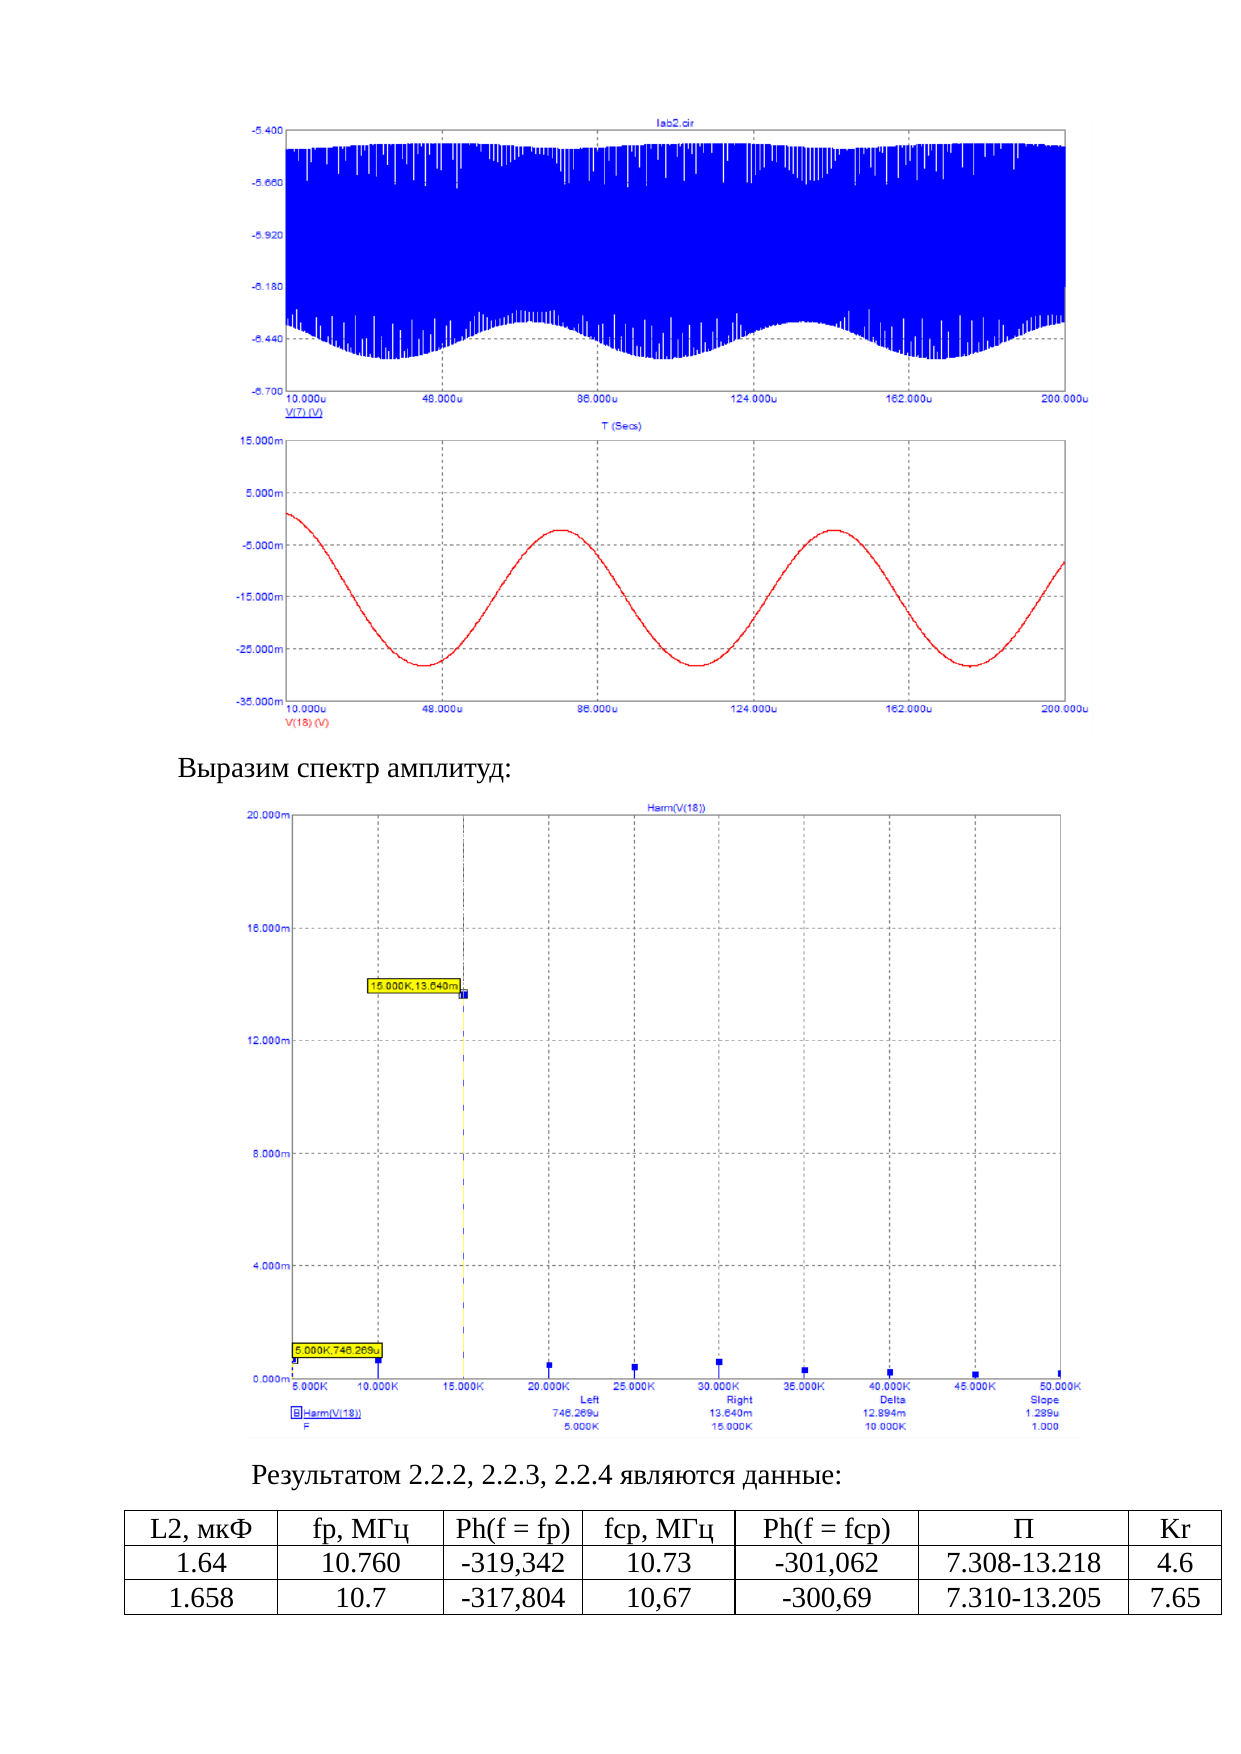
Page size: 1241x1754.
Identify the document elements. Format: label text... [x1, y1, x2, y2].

table_cell -301,062 [736, 1546, 918, 1579]
text Выразим спектр амплитуд: [177, 750, 1152, 783]
table_header П [919, 1511, 1128, 1544]
table_cell 7.308-13.218 [919, 1546, 1128, 1579]
table_cell 7.310-13.205 [919, 1580, 1128, 1614]
table_cell 10.73 [583, 1546, 734, 1579]
text Результатом 2.2.2, 2.2.3, 2.2.4 являются данные: [177, 1457, 1152, 1491]
table_cell -319,342 [444, 1546, 582, 1579]
table_cell -300,69 [736, 1580, 918, 1614]
table_header fcp, МГц [583, 1511, 734, 1544]
table_header L2, мкФ [125, 1511, 277, 1544]
picture [244, 802, 1084, 1438]
table_cell -317,804 [444, 1580, 582, 1614]
picture [236, 118, 1093, 731]
table_header fp, МГц [278, 1511, 443, 1544]
table_header Kr [1129, 1511, 1221, 1544]
table_cell 4.6 [1129, 1546, 1221, 1579]
table_cell 10,67 [583, 1580, 734, 1614]
table_cell 10.760 [278, 1546, 443, 1579]
table_header Ph(f = fcp) [736, 1511, 918, 1544]
table_cell 10.7 [278, 1580, 443, 1614]
table_cell 7.65 [1129, 1580, 1221, 1614]
table_header Ph(f = fp) [444, 1511, 582, 1544]
table_cell 1.658 [125, 1580, 277, 1614]
table_cell 1.64 [125, 1546, 277, 1579]
